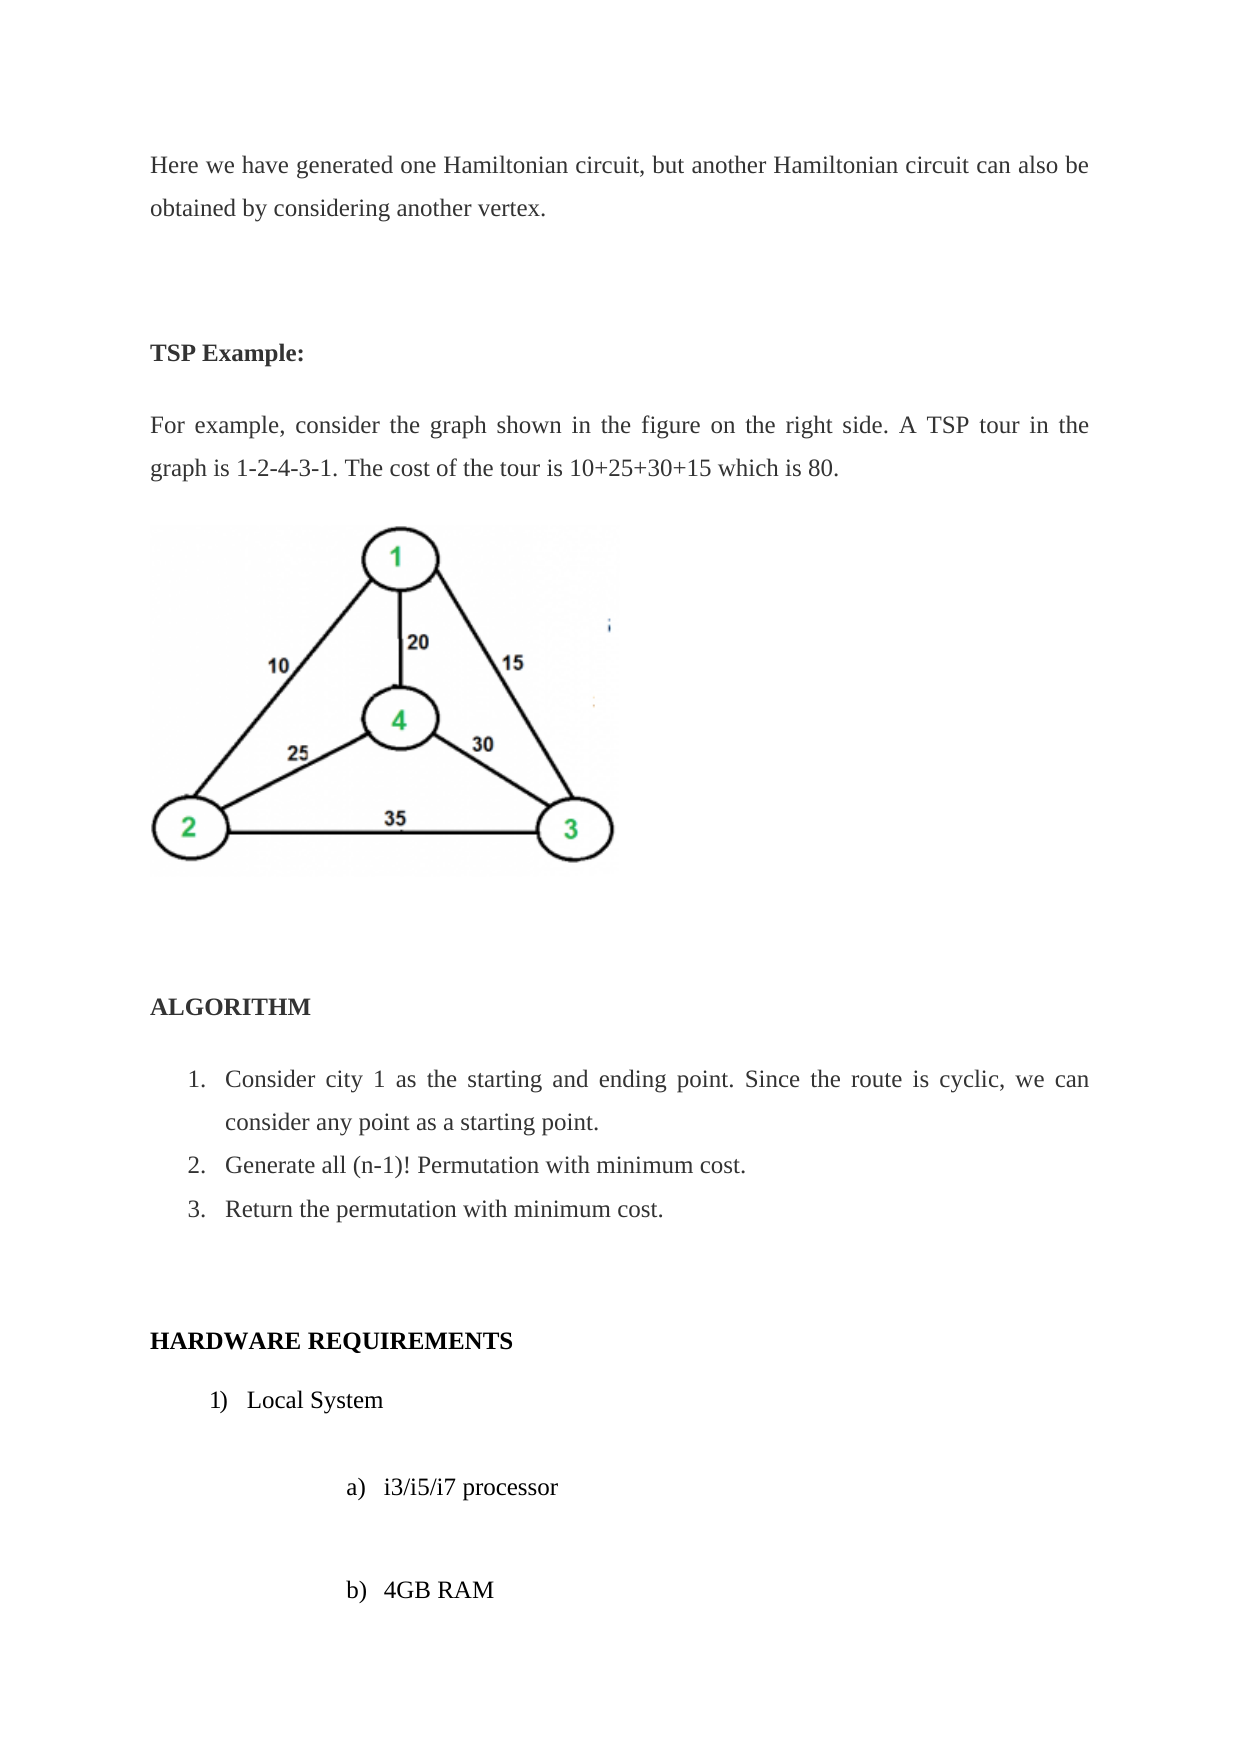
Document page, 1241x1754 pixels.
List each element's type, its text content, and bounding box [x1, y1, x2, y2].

picture [150, 525, 620, 877]
list i3/i5/i7 processor [346, 1472, 1090, 1501]
text For example, consider the graph shown in the figure on the right side. A TSP tour in the graph is 1-2-4-3-1. The cost of the tour is 10+25+30+15 which is 80. [150, 410, 1090, 482]
list Consider city 1 as the starting and ending point. Since the route is cyclic, we can consider any point as a starting point. [187, 1064, 1090, 1136]
text HARDWARE REQUIREMENTS [150, 1326, 1090, 1354]
text ALGORITHM [150, 992, 1090, 1021]
list Generate all (n-1)! Permutation with minimum cost. [187, 1151, 1090, 1179]
text TSP Example: [150, 338, 1090, 366]
text Here we have generated one Hamiltonian circuit, but another Hamiltonian circuit can also be obtained by considering another vertex. [150, 150, 1090, 222]
list Return the permutation with minimum cost. [187, 1194, 1090, 1222]
list Local System [209, 1386, 1090, 1414]
list 4GB RAM [346, 1575, 1090, 1604]
